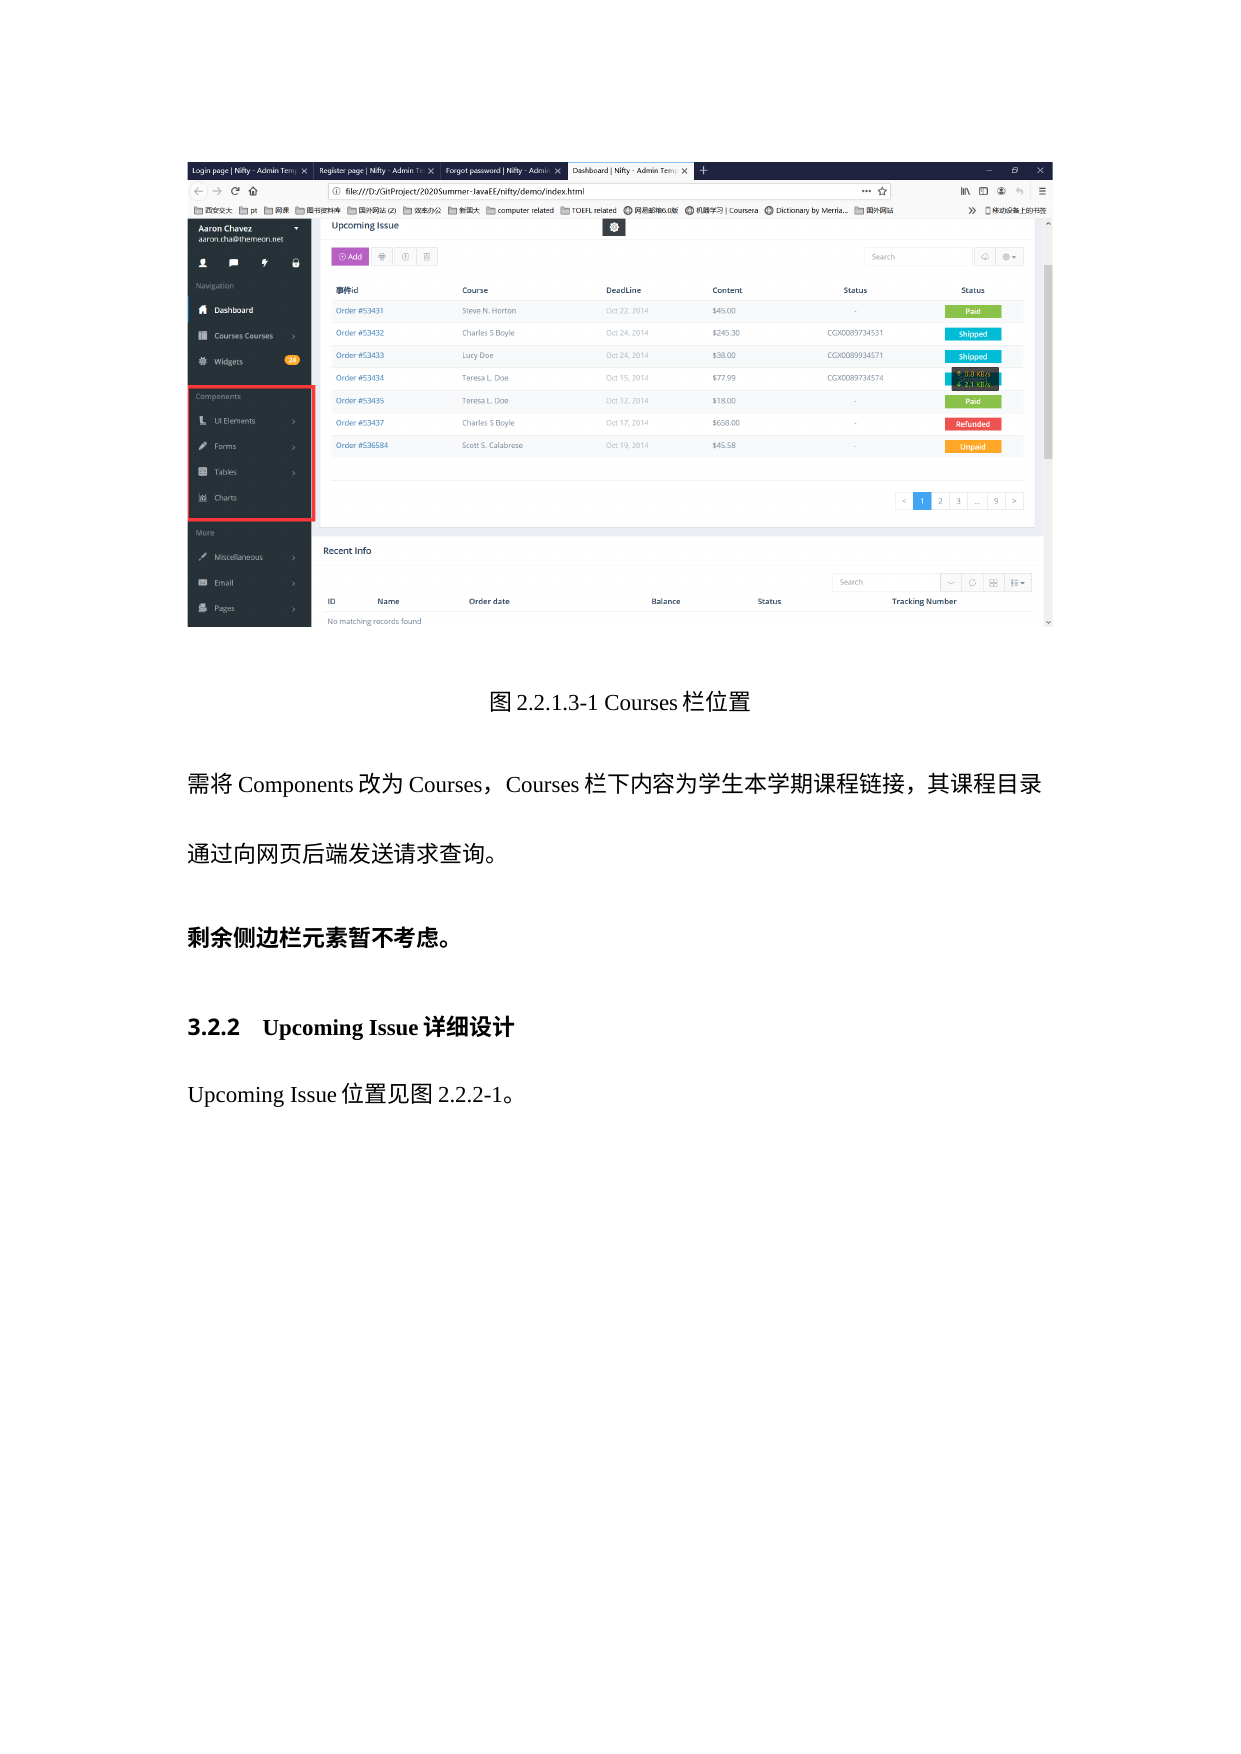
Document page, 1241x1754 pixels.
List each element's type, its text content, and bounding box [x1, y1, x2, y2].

text 图2.2.1.3-1 Courses栏位置 [187, 668, 1053, 733]
text Upcoming Issue位置见图2.2.2-1。 [187, 1060, 1053, 1125]
picture [187, 162, 1053, 627]
text 剩余侧边栏元素暂不考虑。 [187, 904, 1053, 969]
text 需将Components改为Courses，Courses栏下内容为学生本学期课程链接，其课程目录通过向网页后端发送请求查询。 [187, 750, 1053, 885]
subtitle Upcoming Issue详细设计 [187, 993, 1053, 1058]
